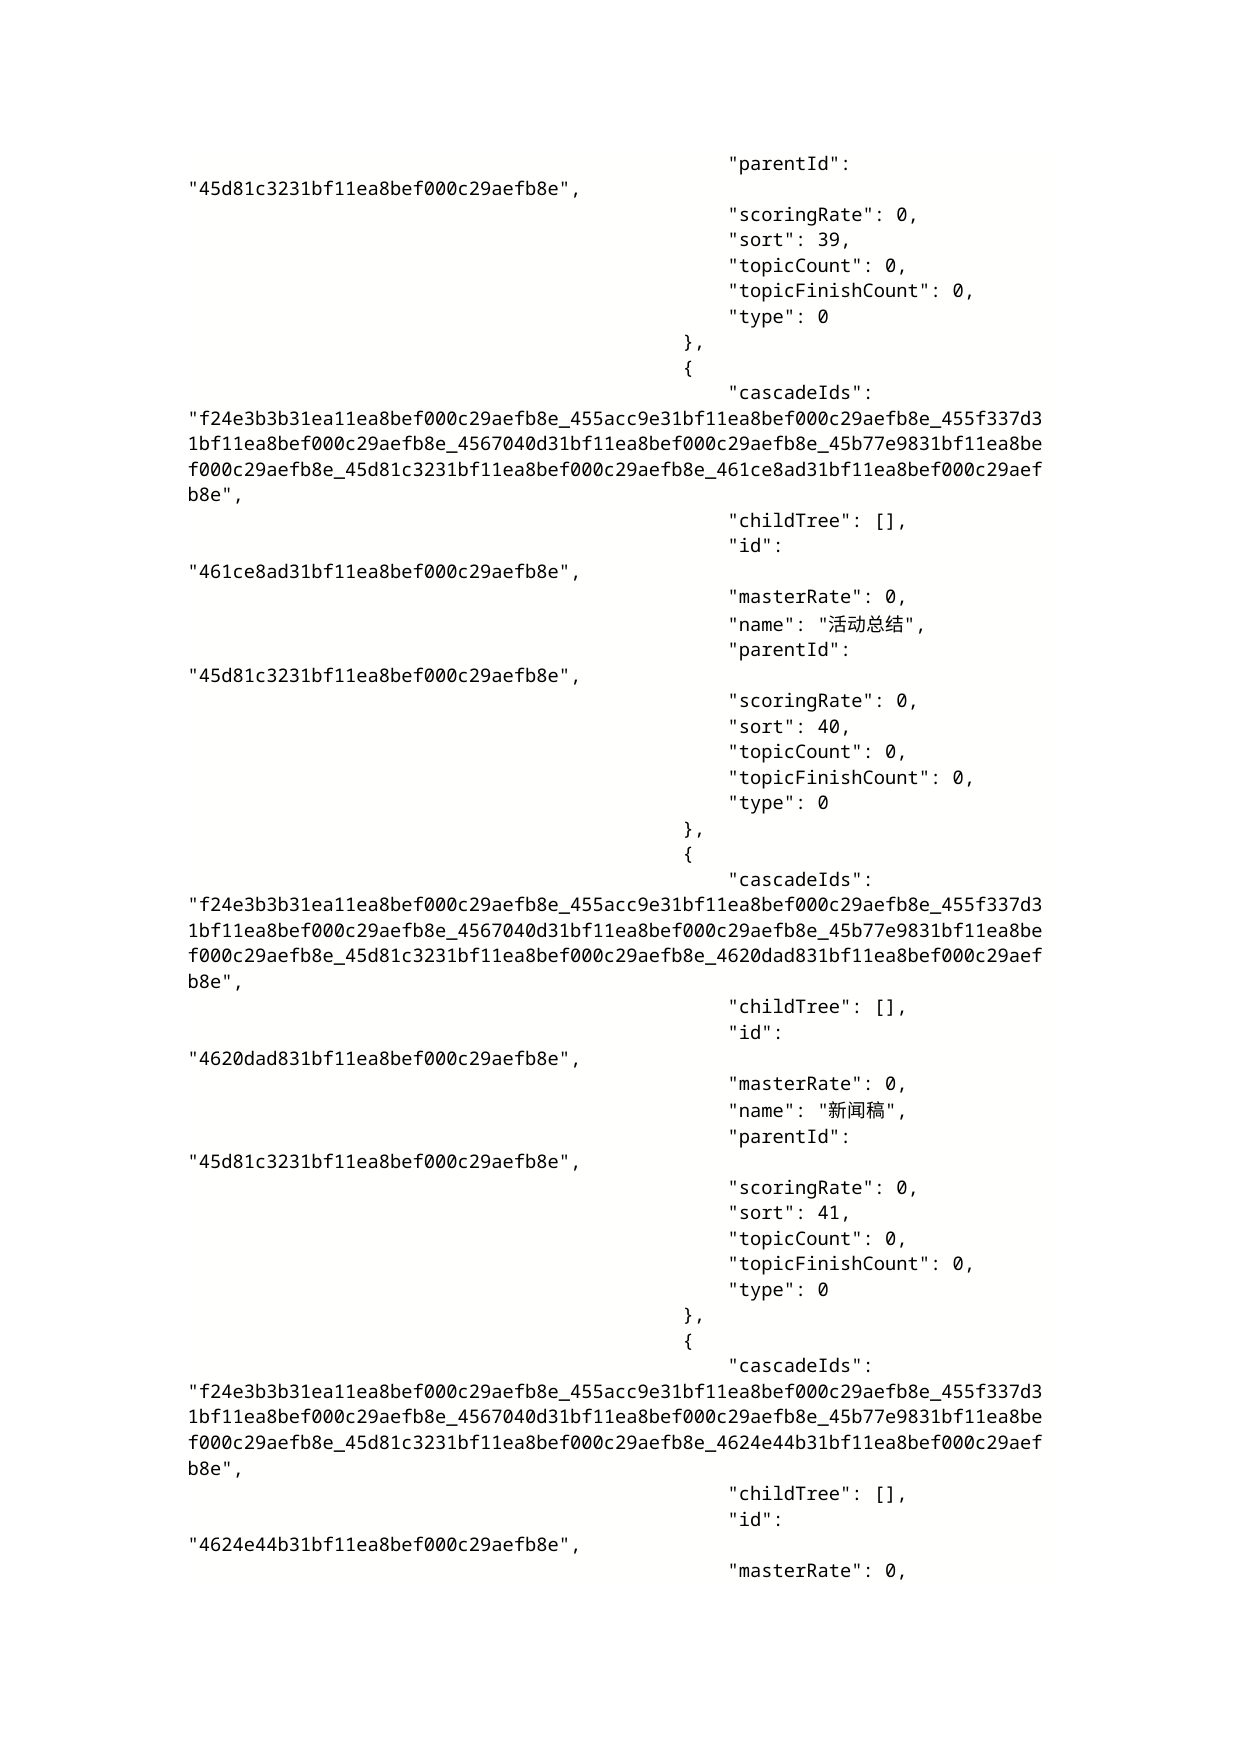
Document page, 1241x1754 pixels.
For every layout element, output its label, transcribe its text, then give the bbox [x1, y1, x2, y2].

text "sort": 38, [187, 254, 1053, 279]
text "masterRate": 0, [187, 611, 1053, 637]
text "cascadeIds": "f24e3b3b31ea11ea8bef000c29aefb8e_455acc9e31bf11ea8bef000c29aefb8e_455f337d31bf11ea8bef000c29aefb8e_4567040d31bf11ea8bef000c29aefb8e_45b77e9831bf11ea8bef000c29aefb8e_45d81c3231bf11ea8bef000c29aefb8e_4618fdad31bf11ea8bef000c29aefb8e", [187, 407, 1053, 534]
text "id": "4620dad831bf11ea8bef000c29aefb8e", [187, 1533, 1053, 1584]
text "parentId": "45d81c3231bf11ea8bef000c29aefb8e", [187, 1150, 1053, 1201]
text "scoringRate": 0, [187, 1201, 1053, 1227]
text }, [187, 356, 1053, 381]
text "id": "4618fdad31bf11ea8bef000c29aefb8e", [187, 560, 1053, 611]
text "topicCount": 0, [187, 1252, 1053, 1278]
text "topicCount": 0, [187, 766, 1053, 791]
text "name": "申请书", [187, 150, 1053, 177]
text "type": 0 [187, 817, 1053, 842]
text "name": "计划书", [187, 637, 1053, 664]
text "masterRate": 0, [187, 1098, 1053, 1123]
text "topicFinishCount": 0, [187, 305, 1053, 330]
text "parentId": "45d81c3231bf11ea8bef000c29aefb8e", [187, 664, 1053, 715]
text "type": 0 [187, 330, 1053, 356]
text "id": "461ce8ad31bf11ea8bef000c29aefb8e", [187, 1047, 1053, 1098]
text { [187, 1354, 1053, 1380]
text "childTree": [], [187, 1021, 1053, 1047]
text "topicFinishCount": 0, [187, 791, 1053, 817]
text "childTree": [], [187, 1508, 1053, 1533]
text { [187, 381, 1053, 407]
text "sort": 40, [187, 1227, 1053, 1252]
text "scoringRate": 0, [187, 228, 1053, 254]
text }, [187, 1329, 1053, 1354]
text }, [187, 842, 1053, 868]
text "topicCount": 0, [187, 279, 1053, 305]
text "topicFinishCount": 0, [187, 1278, 1053, 1303]
text "childTree": [], [187, 534, 1053, 560]
text "sort": 39, [187, 740, 1053, 766]
text "type": 0 [187, 1303, 1053, 1329]
text { [187, 868, 1053, 893]
text "scoringRate": 0, [187, 715, 1053, 740]
text "parentId": "45d81c3231bf11ea8bef000c29aefb8e", [187, 177, 1053, 228]
text "name": "活动总结", [187, 1123, 1053, 1150]
text "cascadeIds": "f24e3b3b31ea11ea8bef000c29aefb8e_455acc9e31bf11ea8bef000c29aefb8e_455f337d31bf11ea8bef000c29aefb8e_4567040d31bf11ea8bef000c29aefb8e_45b77e9831bf11ea8bef000c29aefb8e_45d81c3231bf11ea8bef000c29aefb8e_461ce8ad31bf11ea8bef000c29aefb8e", [187, 893, 1053, 1021]
text "cascadeIds": "f24e3b3b31ea11ea8bef000c29aefb8e_455acc9e31bf11ea8bef000c29aefb8e_455f337d31bf11ea8bef000c29aefb8e_4567040d31bf11ea8bef000c29aefb8e_45b77e9831bf11ea8bef000c29aefb8e_45d81c3231bf11ea8bef000c29aefb8e_4620dad831bf11ea8bef000c29aefb8e", [187, 1380, 1053, 1508]
